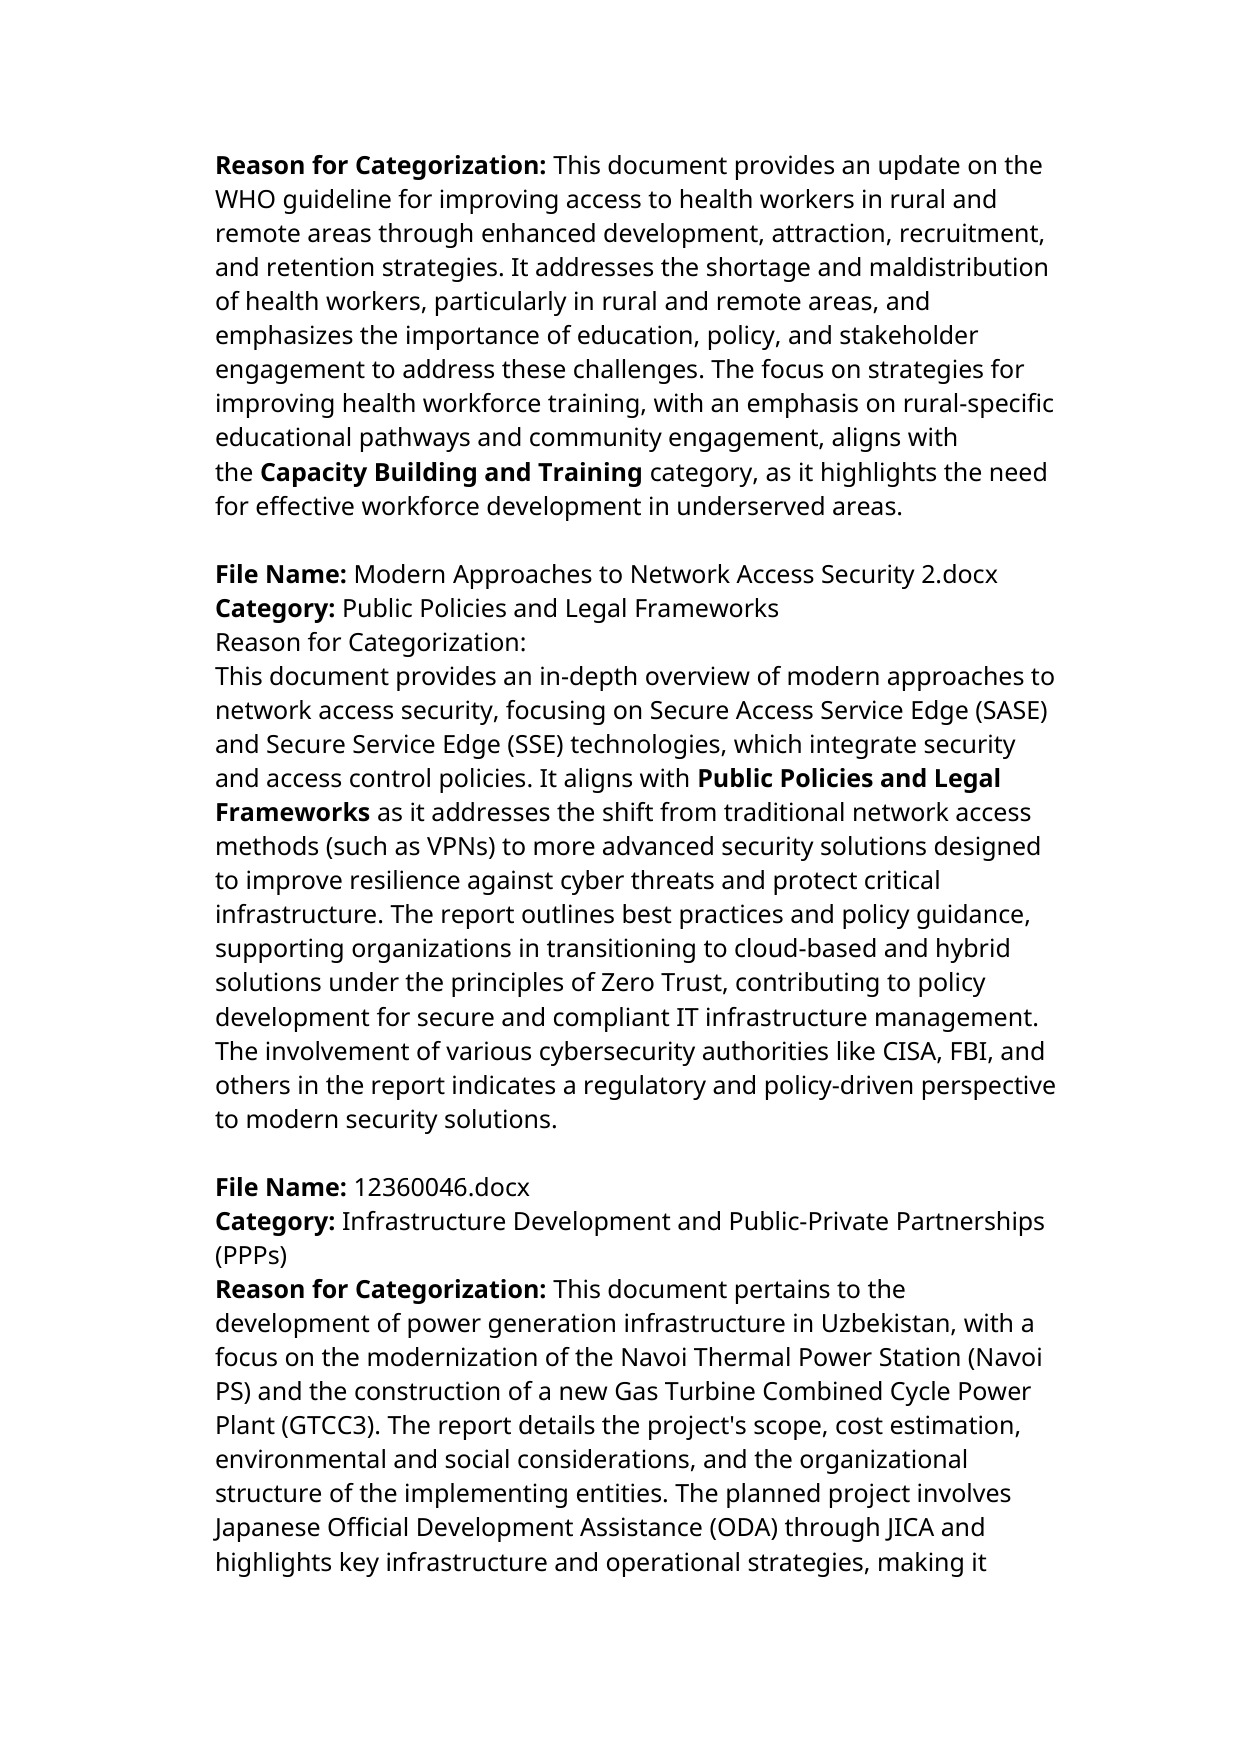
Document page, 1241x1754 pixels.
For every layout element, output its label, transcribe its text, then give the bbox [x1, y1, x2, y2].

text File Name: 12360046.docx [215, 1169, 1063, 1203]
text Reason for Categorization: [215, 624, 1063, 658]
text Reason for Categorization: This document provides an update on the WHO guideline for improving access to health workers in rural and remote areas through enhanced development, attraction, recruitment, and retention strategies. It addresses the shortage and maldistribution of health workers, particularly in rural and remote areas, and emphasizes the importance of education, policy, and stakeholder engagement to address these challenges. The focus on strategies for improving health workforce training, with an emphasis on rural-specific educational pathways and community engagement, aligns with the Capacity Building and Training category, as it highlights the need for effective workforce development in underserved areas. [215, 148, 1063, 522]
text This document provides an in-depth overview of modern approaches to network access security, focusing on Secure Access Service Edge (SASE) and Secure Service Edge (SSE) technologies, which integrate security and access control policies. It aligns with Public Policies and Legal Frameworks as it addresses the shift from traditional network access methods (such as VPNs) to more advanced security solutions designed to improve resilience against cyber threats and protect critical infrastructure. The report outlines best practices and policy guidance, supporting organizations in transitioning to cloud-based and hybrid solutions under the principles of Zero Trust, contributing to policy development for secure and compliant IT infrastructure management. The involvement of various cybersecurity authorities like CISA, FBI, and others in the report indicates a regulatory and policy-driven perspective to modern security solutions. [215, 658, 1063, 1135]
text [215, 1272, 1063, 1578]
text Category: Public Policies and Legal Frameworks [215, 590, 1063, 624]
text File Name: Modern Approaches to Network Access Security 2.docx [215, 556, 1063, 590]
text Category: Infrastructure Development and Public-Private Partnerships (PPPs) [215, 1203, 1063, 1272]
